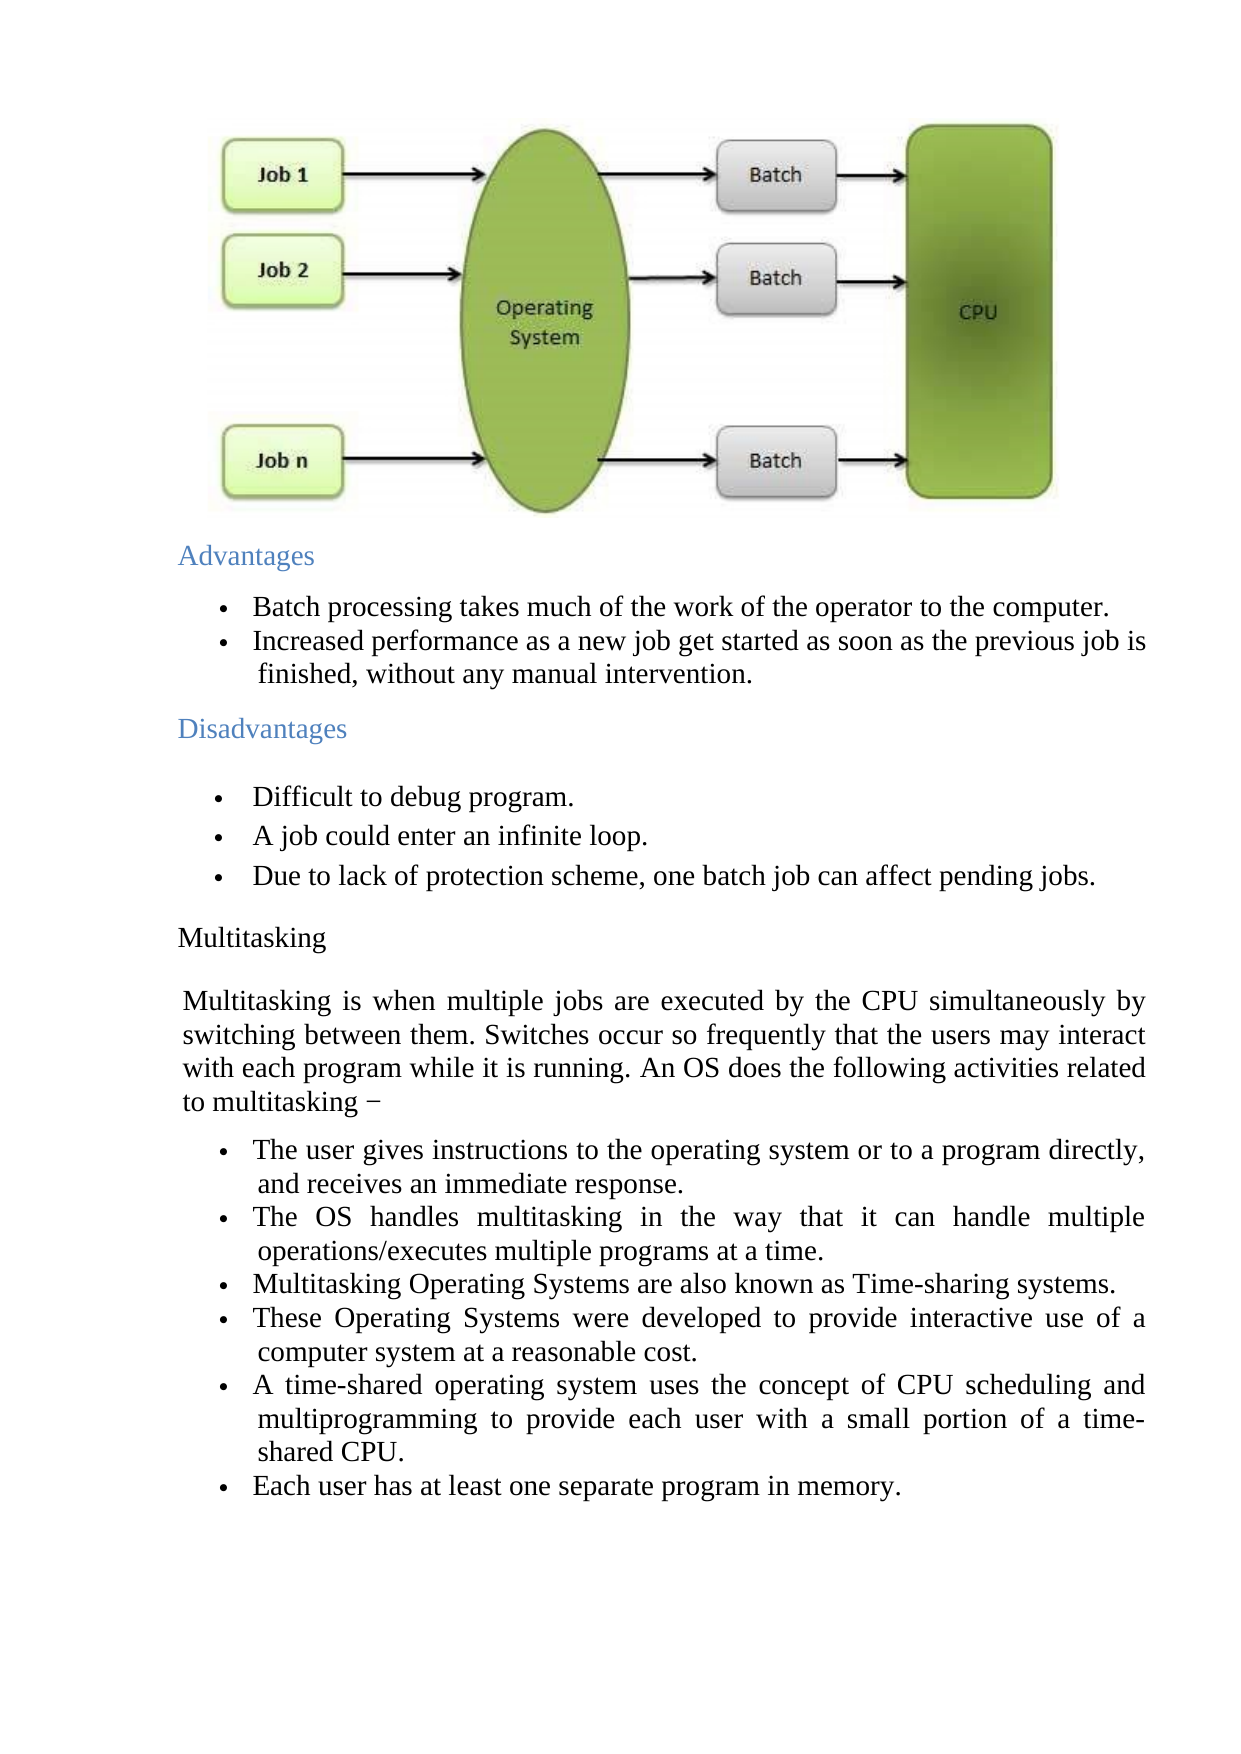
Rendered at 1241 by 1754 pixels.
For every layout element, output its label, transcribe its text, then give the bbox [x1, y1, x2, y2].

list The OS handles multitasking in the way that it can handle multiple operations/executes multiple programs at a time. [220, 1199, 1147, 1267]
text Multitasking is when multiple jobs are executed by the CPU simultaneously by switching between them. Switches occur so frequently that the users may interact with each program while it is running. An OS does the following activities related to multitasking − [182, 983, 1147, 1117]
subtitle Advantages [177, 538, 1152, 572]
list The user gives instructions to the operating system or to a program directly, and receives an immediate response. [220, 1132, 1147, 1199]
list Multitasking Operating Systems are also known as Time-sharing systems. [220, 1267, 1147, 1300]
list Difficult to debug program. [215, 779, 1152, 812]
list A job could enter an infinite loop. [215, 818, 1152, 852]
list Due to lack of protection scheme, one batch job can affect pending jobs. [215, 858, 1152, 891]
picture [177, 118, 1078, 518]
list Each user has at least one separate program in memory. [220, 1468, 1147, 1501]
list Increased performance as a new job get started as soon as the previous job is finished, without any manual intervention. [220, 623, 1147, 690]
subtitle Disadvantages [177, 711, 1152, 744]
list These Operating Systems were developed to provide interactive use of a computer system at a reasonable cost. [220, 1300, 1147, 1367]
list Batch processing takes much of the work of the operator to the computer. [220, 589, 1147, 623]
subtitle Multitasking [177, 921, 1152, 954]
list A time-shared operating system uses the concept of CPU scheduling and multiprogramming to provide each user with a small portion of a time-shared CPU. [220, 1367, 1147, 1468]
